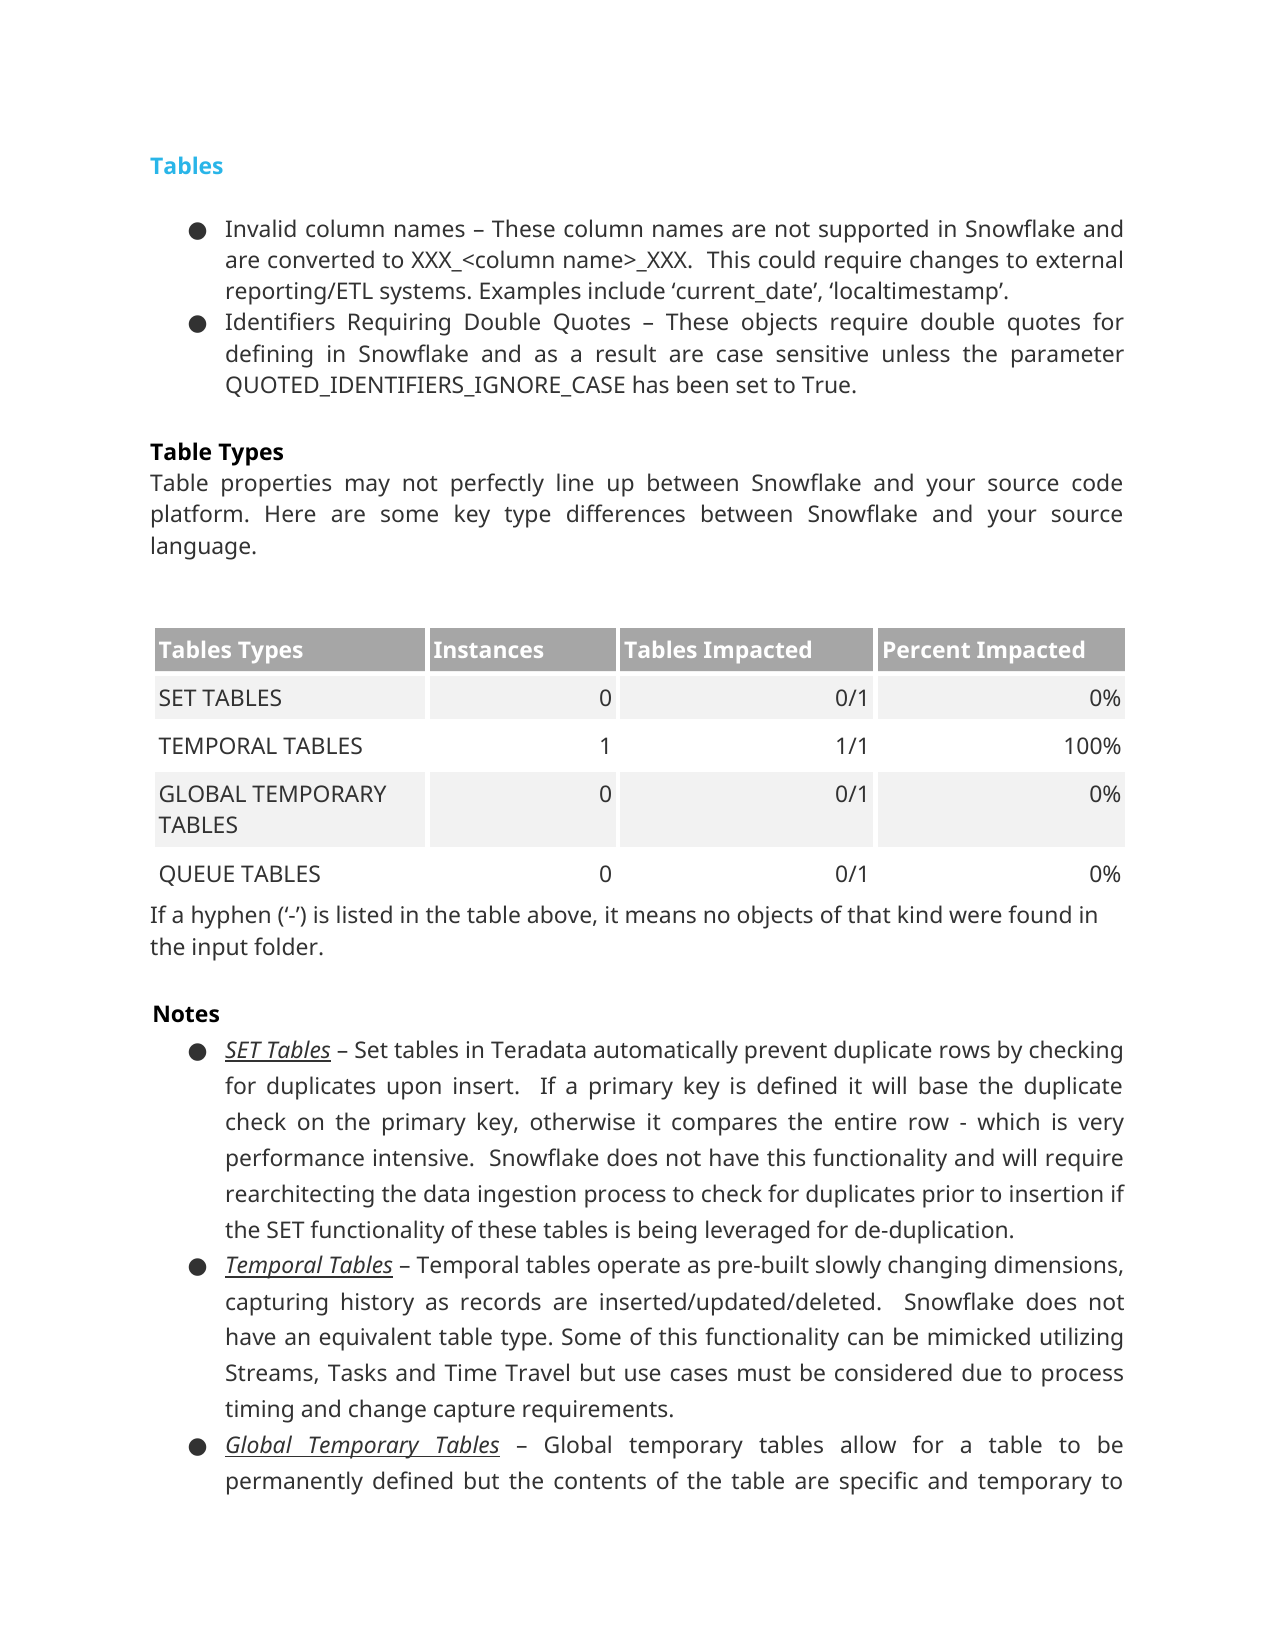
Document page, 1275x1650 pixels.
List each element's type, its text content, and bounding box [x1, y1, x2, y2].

table_cell 0/1 [620, 852, 873, 895]
table_cell 0% [878, 676, 1125, 719]
table_header Tables Impacted [620, 628, 873, 671]
subtitle Tables [150, 150, 1125, 181]
list Identifiers Requiring Double Quotes – These objects require double quotes for defining in Snowflake and as a result are case sensitive unless the parameter QUOTED_IDENTIFIERS_IGNORE_CASE has been set to True. [187, 306, 1125, 400]
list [187, 1429, 1125, 1496]
table_cell 1/1 [620, 724, 873, 767]
table_cell QUEUE TABLES [155, 852, 425, 895]
subtitle Notes [150, 998, 1125, 1029]
table_cell 0 [430, 676, 616, 719]
list SET Tables – Set tables in Teradata automatically prevent duplicate rows by checking for duplicates upon insert. If a primary key is defined it will base the duplicate check on the primary key, otherwise it compares the entire row - which is very performance intensive. Snowflake does not have this functionality and will require rearchitecting the data ingestion process to check for duplicates prior to insertion if the SET functionality of these tables is being leveraged for de-duplication. [187, 1034, 1125, 1245]
table_cell 0/1 [620, 772, 873, 847]
table_cell 0% [878, 852, 1125, 895]
table_cell 0/1 [620, 676, 873, 719]
table_cell 0% [878, 772, 1125, 847]
text If a hyphen (‘-’) is listed in the table above, it means no objects of that kind were found in the input folder. [150, 900, 1125, 962]
table_cell SET TABLES [155, 676, 425, 719]
text Table properties may not perfectly line up between Snowflake and your source code platform. Here are some key type differences between Snowflake and your source language. [150, 467, 1125, 561]
table_cell 0 [430, 852, 616, 895]
table_header Instances [430, 628, 616, 671]
table_header Percent Impacted [878, 628, 1125, 671]
table_cell 1 [430, 724, 616, 767]
table_cell TEMPORAL TABLES [155, 724, 425, 767]
table_header Tables Types [155, 628, 425, 671]
table_cell 0 [430, 772, 616, 847]
table_cell GLOBAL TEMPORARY TABLES [155, 772, 425, 847]
list Invalid column names – These column names are not supported in Snowflake and are converted to XXX_<column name>_XXX. This could require changes to external reporting/ETL systems. Examples include ‘current_date’, ‘localtimestamp’. [187, 212, 1125, 306]
table_cell 100% [878, 724, 1125, 767]
subtitle Table Types [150, 436, 1125, 467]
list Temporal Tables – Temporal tables operate as pre-built slowly changing dimensions, capturing history as records are inserted/updated/deleted. Snowflake does not have an equivalent table type. Some of this functionality can be mimicked utilizing Streams, Tasks and Time Travel but use cases must be considered due to process timing and change capture requirements. [187, 1249, 1125, 1424]
